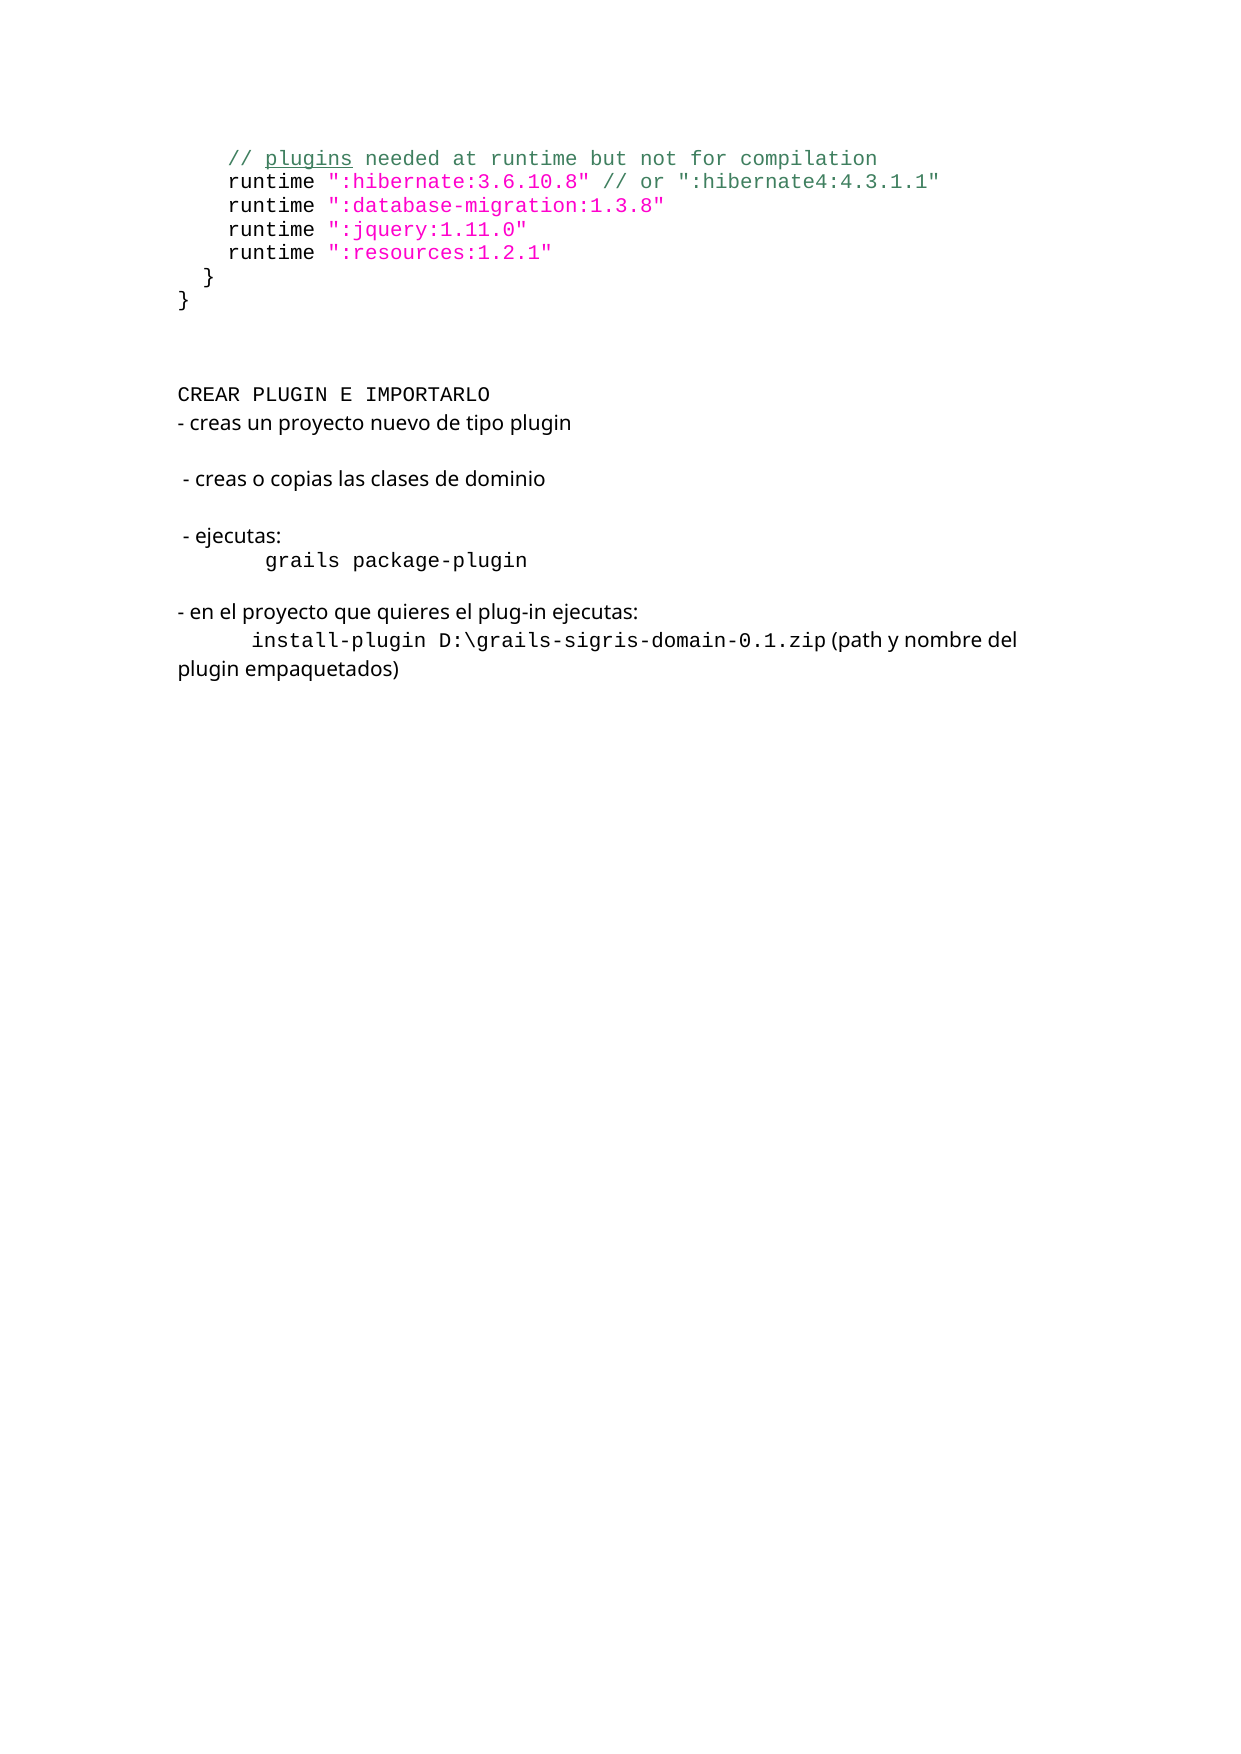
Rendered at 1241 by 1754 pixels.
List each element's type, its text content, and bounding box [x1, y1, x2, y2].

text runtime ":resources:1.2.1" [177, 242, 1063, 266]
text } [177, 289, 1063, 313]
text } [177, 266, 1063, 289]
text runtime ":jquery:1.11.0" [177, 218, 1063, 242]
text - en el proyecto que quieres el plug-in ejecutas: [177, 597, 1063, 626]
text runtime ":hibernate:3.6.10.8" // or ":hibernate4:4.3.1.1" [177, 171, 1063, 195]
text install-plugin D:\grails-sigris-domain-0.1.zip (path y nombre del plugin empaquetados) [177, 626, 1063, 683]
text - creas un proyecto nuevo de tipo plugin [177, 408, 1063, 436]
text // plugins needed at runtime but not for compilation [177, 148, 1063, 171]
text CREAR PLUGIN E IMPORTARLO [177, 384, 1063, 408]
text - creas o copias las clases de dominio [177, 464, 1063, 493]
text grails package-plugin [177, 550, 1063, 573]
text - ejecutas: [177, 521, 1063, 550]
text runtime ":database-migration:1.3.8" [177, 195, 1063, 218]
